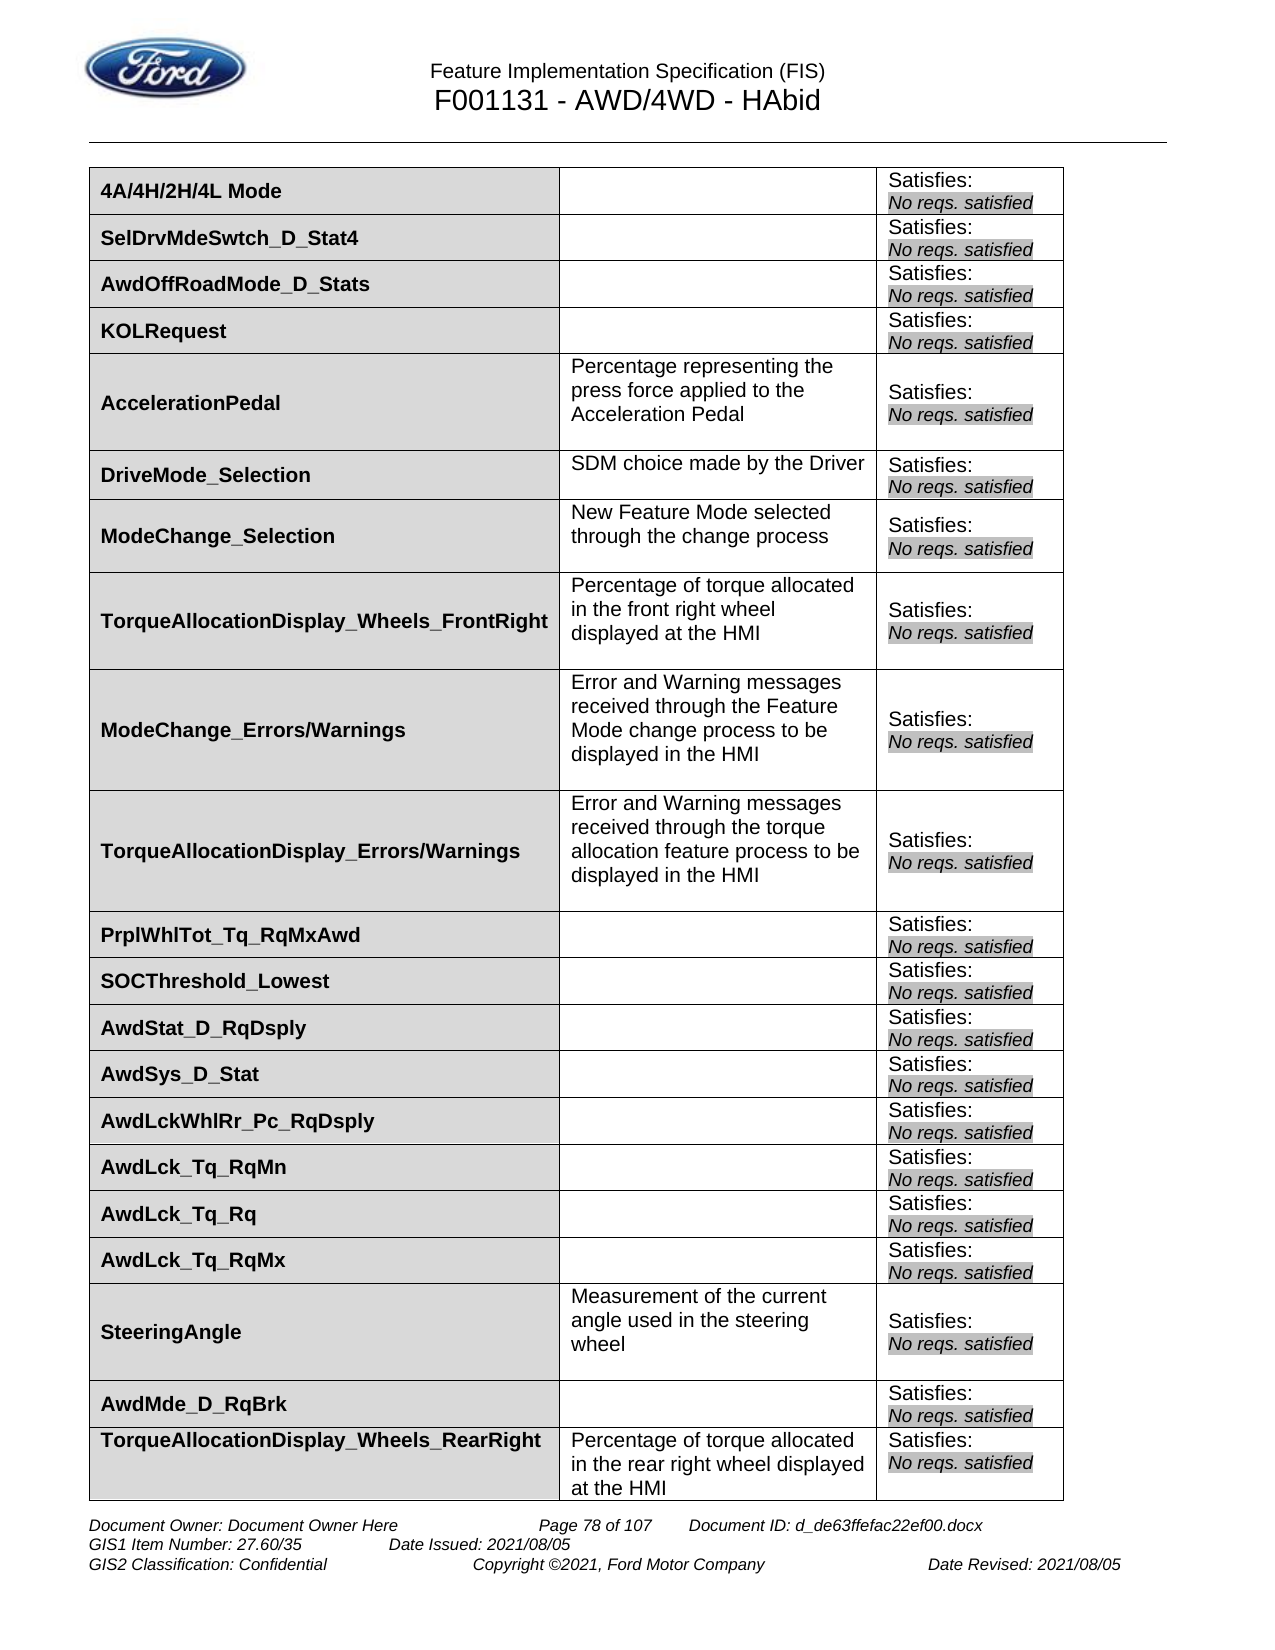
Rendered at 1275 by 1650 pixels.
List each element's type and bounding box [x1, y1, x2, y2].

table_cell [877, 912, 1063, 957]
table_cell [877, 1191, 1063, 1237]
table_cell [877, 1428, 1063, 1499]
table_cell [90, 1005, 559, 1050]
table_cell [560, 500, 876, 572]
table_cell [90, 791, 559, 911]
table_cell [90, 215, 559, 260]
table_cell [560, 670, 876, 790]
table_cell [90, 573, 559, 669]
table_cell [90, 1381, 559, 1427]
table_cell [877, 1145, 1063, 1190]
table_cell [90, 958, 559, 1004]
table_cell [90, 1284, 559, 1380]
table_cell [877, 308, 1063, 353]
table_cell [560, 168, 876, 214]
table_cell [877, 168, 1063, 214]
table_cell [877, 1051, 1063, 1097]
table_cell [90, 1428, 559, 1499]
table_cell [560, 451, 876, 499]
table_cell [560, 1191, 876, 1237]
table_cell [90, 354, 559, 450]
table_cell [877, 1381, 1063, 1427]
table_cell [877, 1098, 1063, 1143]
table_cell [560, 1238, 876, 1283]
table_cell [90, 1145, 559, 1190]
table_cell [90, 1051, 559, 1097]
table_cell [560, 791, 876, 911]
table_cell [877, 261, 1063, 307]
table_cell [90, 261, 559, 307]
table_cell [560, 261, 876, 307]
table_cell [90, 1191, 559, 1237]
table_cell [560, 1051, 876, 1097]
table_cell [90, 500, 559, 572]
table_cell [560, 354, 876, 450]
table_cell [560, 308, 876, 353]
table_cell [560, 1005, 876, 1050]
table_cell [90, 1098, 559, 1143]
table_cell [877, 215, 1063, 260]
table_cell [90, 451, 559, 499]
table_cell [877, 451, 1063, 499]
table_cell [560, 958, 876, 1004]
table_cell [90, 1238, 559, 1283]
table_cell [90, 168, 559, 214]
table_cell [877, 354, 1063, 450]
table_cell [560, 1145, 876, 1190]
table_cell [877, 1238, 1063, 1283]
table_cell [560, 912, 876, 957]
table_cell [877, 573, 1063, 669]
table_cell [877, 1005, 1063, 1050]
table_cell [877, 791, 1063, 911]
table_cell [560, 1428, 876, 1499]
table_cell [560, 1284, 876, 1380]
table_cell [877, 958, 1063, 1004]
picture [65, 18, 266, 119]
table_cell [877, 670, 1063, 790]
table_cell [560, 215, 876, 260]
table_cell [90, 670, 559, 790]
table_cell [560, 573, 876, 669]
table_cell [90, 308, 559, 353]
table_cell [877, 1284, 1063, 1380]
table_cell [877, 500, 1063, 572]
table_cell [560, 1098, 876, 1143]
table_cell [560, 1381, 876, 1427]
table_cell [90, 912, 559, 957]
